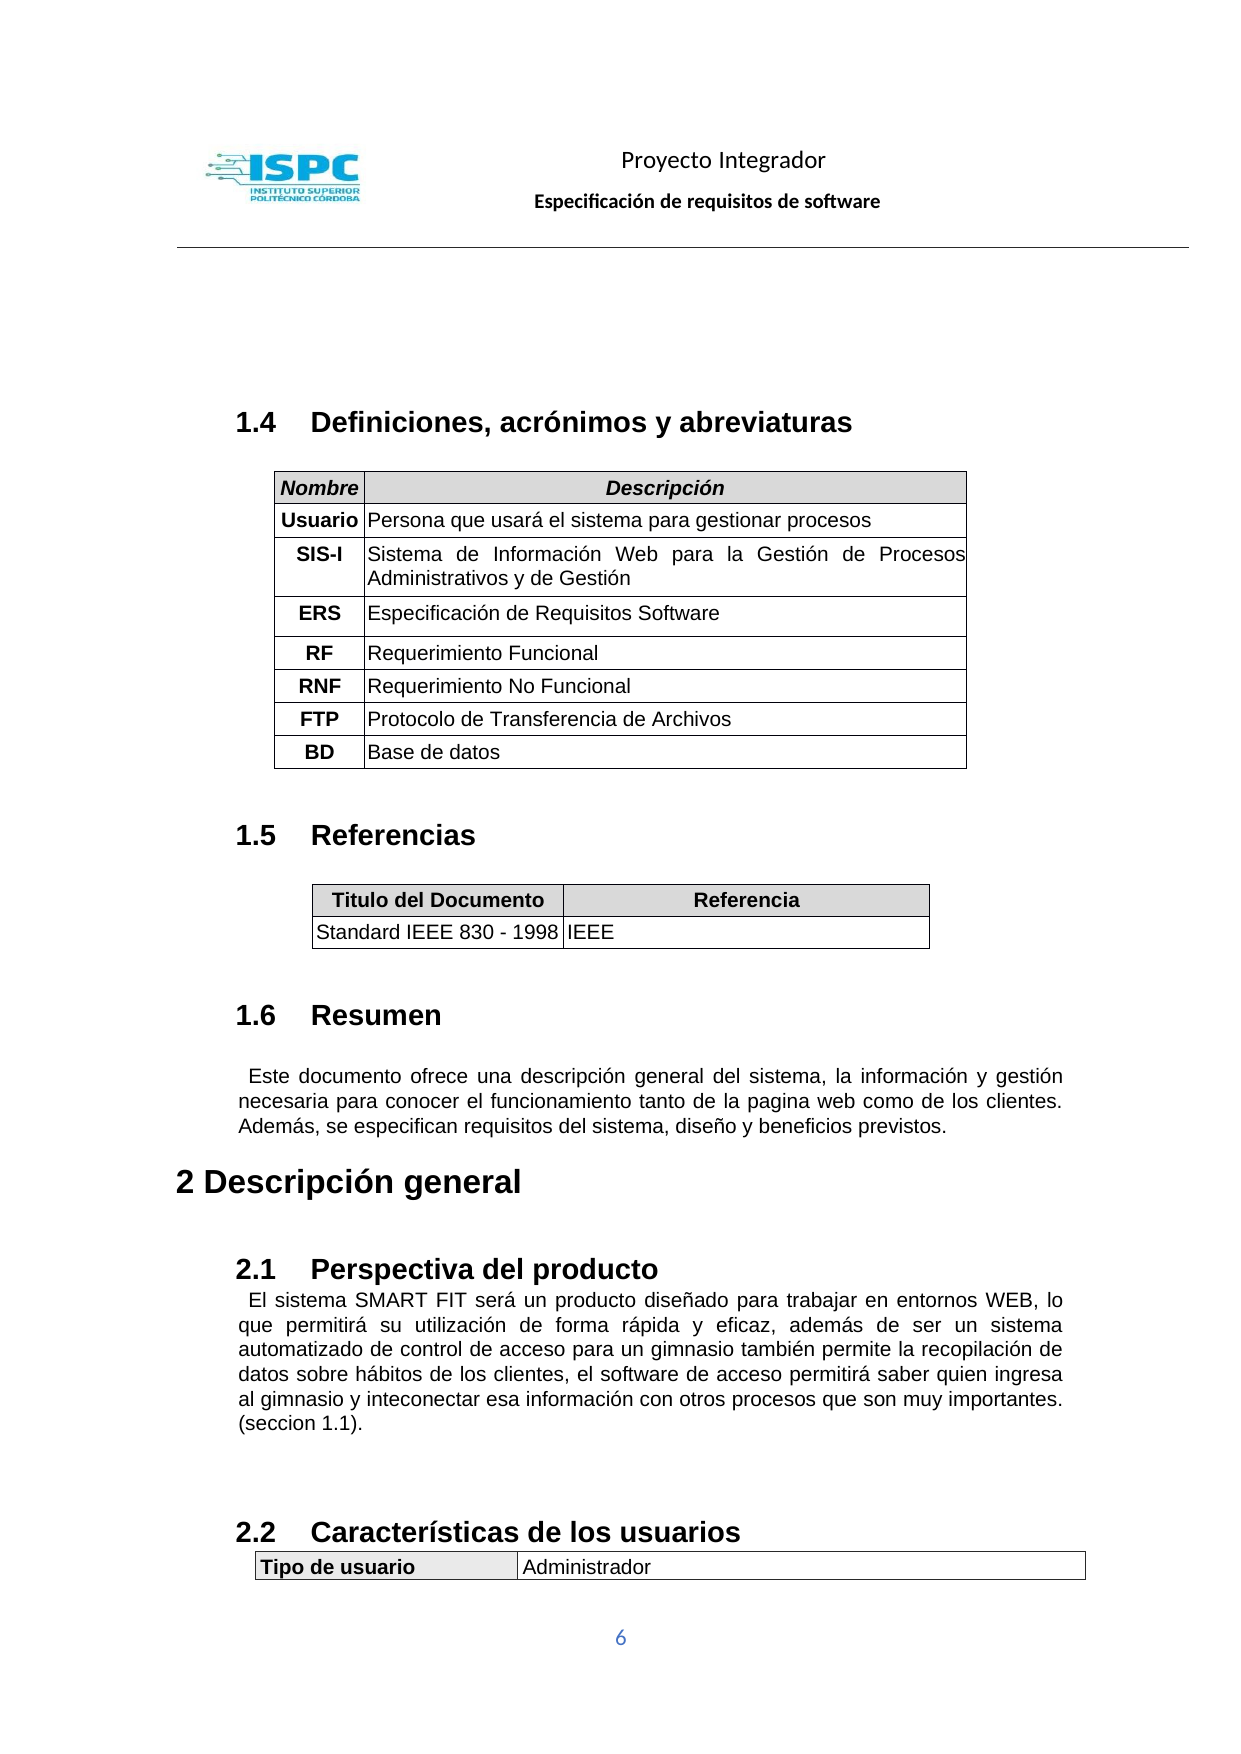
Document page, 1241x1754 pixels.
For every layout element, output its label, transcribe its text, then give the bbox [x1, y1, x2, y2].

subtitle 2.1 Perspectiva del producto [177, 1252, 1064, 1285]
table_cell Sistema de Información Web para la Gestión de Procesos Administrativos y de Gestión [365, 538, 966, 596]
table_cell Base de datos [365, 736, 966, 768]
table_cell RNF [275, 670, 364, 702]
table_cell [693, 917, 929, 948]
text Este documento ofrece una descripción general del sistema, la información y gestión necesaria para conocer el funcionamiento tanto de la pagina web como de los clientes. Además, se especifican requisitos del sistema, diseño y beneficios previstos. [238, 1064, 1064, 1137]
subtitle 1.6 Resumen [177, 998, 1064, 1031]
table_cell Protocolo de Transferencia de Archivos [365, 703, 966, 735]
table_cell Especificación de Requisitos Software [365, 597, 966, 636]
table_header Nombre [275, 472, 364, 503]
table_cell SIS-I [275, 538, 364, 596]
table_cell RF [275, 637, 364, 669]
table_cell ERS [275, 597, 364, 636]
table_cell Persona que usará el sistema para gestionar procesos [365, 504, 966, 537]
table_cell Standard IEEE 830 - 1998 [313, 917, 563, 948]
table_header Referencia [693, 885, 929, 916]
subtitle 1.5 Referencias [177, 818, 1064, 851]
text El sistema SMART FIT será un producto diseñado para trabajar en entornos WEB, lo que permitirá su utilización de forma rápida y eficaz, además de ser un sistema automatizado de control de acceso para un gimnasio también permite la recopilación de datos sobre hábitos de los clientes, el software de acceso permitirá saber quien ingresa al gimnasio y inteconectar esa información con otros procesos que son muy importantes. (seccion 1.1). [238, 1288, 1064, 1435]
table_cell Requerimiento Funcional [365, 637, 966, 669]
table_cell Requerimiento No Funcional [365, 670, 966, 702]
table_header [564, 885, 693, 916]
table_cell FTP [275, 703, 364, 735]
table_cell Usuario [275, 504, 364, 537]
table_cell IEEE [564, 917, 693, 948]
table_header Descripción [365, 472, 966, 503]
table_cell BD [275, 736, 364, 768]
subtitle 2.2 Características de los usuarios [177, 1515, 1064, 1548]
table_header Titulo del Documento [313, 885, 563, 916]
subtitle 1.4 Definiciones, acrónimos y abreviaturas [177, 405, 1064, 438]
text 2 Descripción general [176, 1162, 1064, 1200]
picture [184, 108, 391, 240]
table_header Tipo de usuario [256, 1552, 517, 1579]
table_header Administrador [518, 1552, 1085, 1579]
